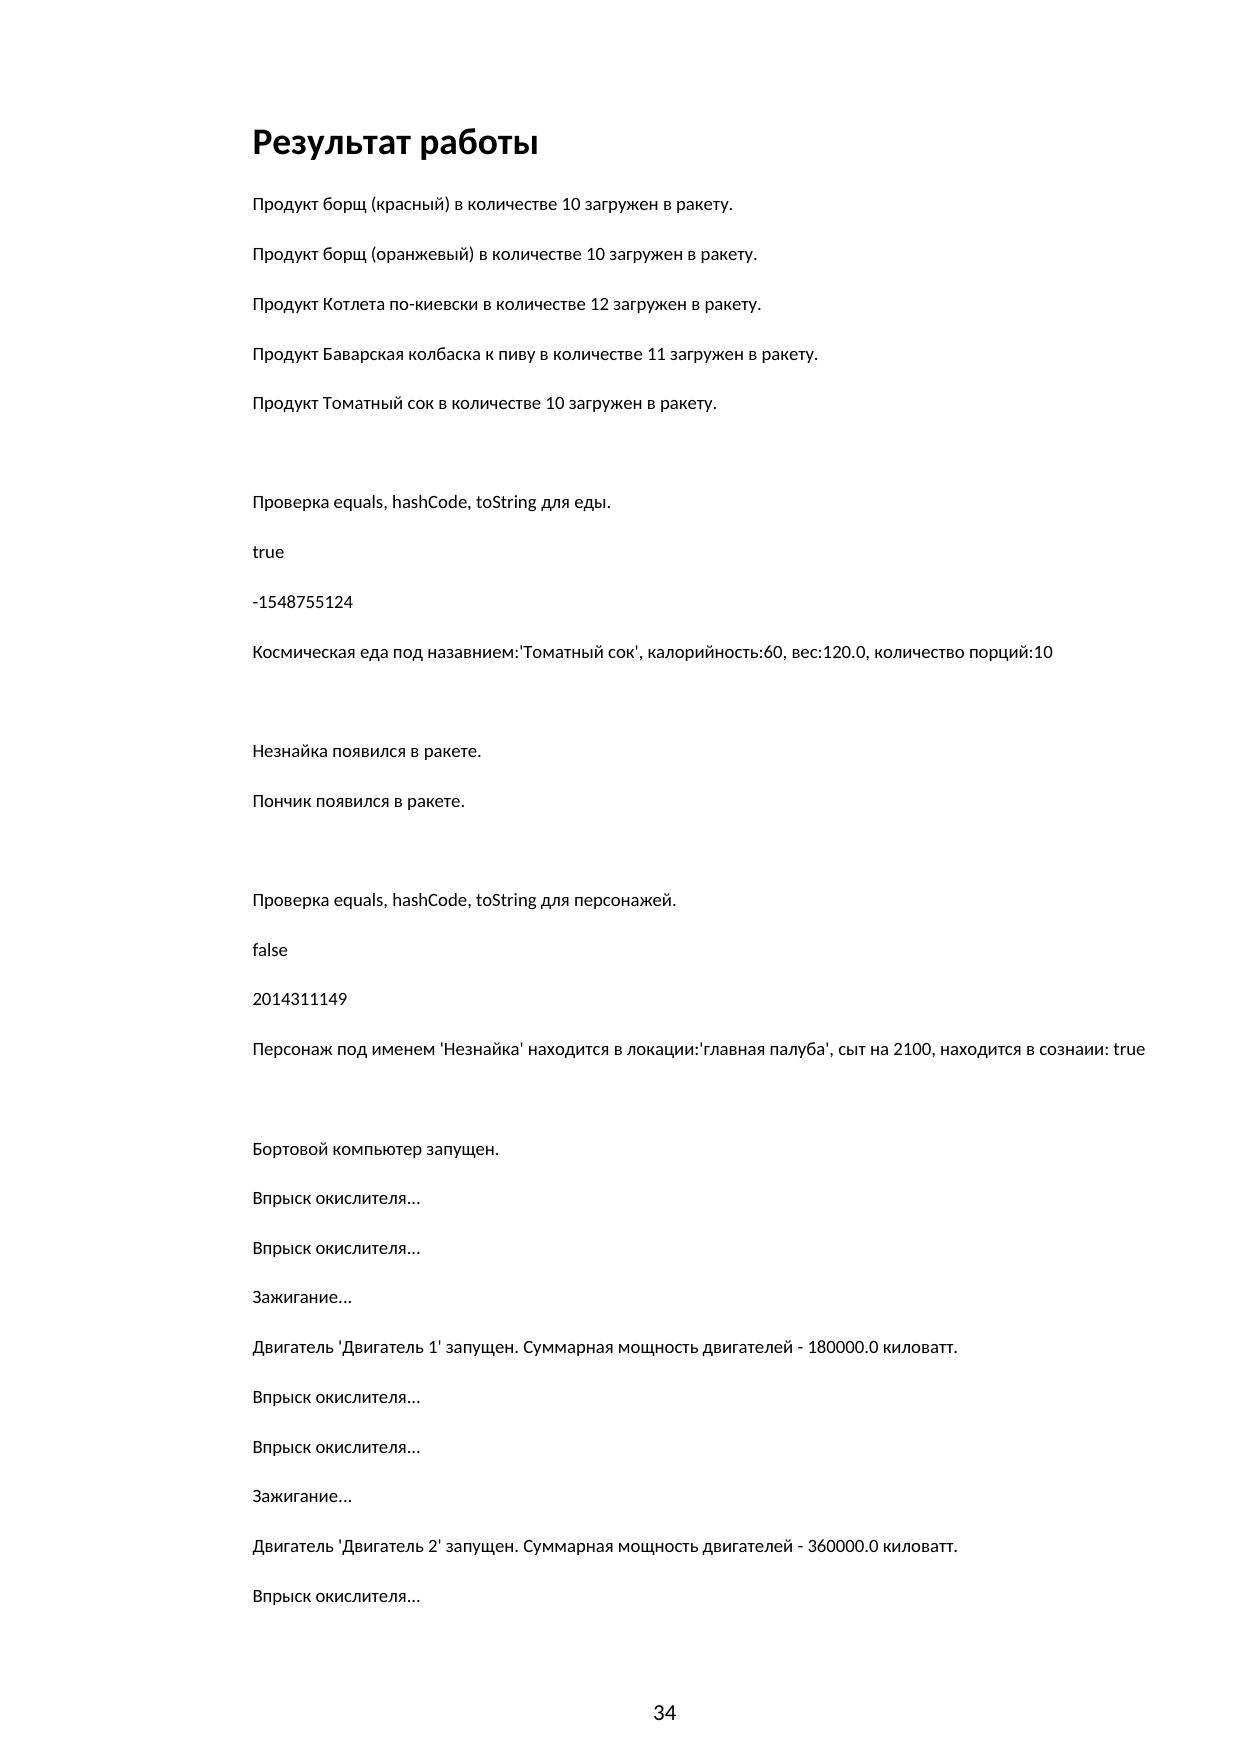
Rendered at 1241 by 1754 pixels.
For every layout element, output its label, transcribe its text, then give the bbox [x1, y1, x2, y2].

subtitle Продукт Котлета по-киевски в количестве 12 загружен в ракету. [177, 292, 1152, 315]
subtitle Впрыск окислителя... [177, 1385, 1152, 1408]
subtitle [177, 1584, 1152, 1607]
subtitle Продукт Томатный сок в количестве 10 загружен в ракету. [177, 391, 1152, 414]
subtitle Двигатель 'Двигатель 2' запущен. Суммарная мощность двигателей - 360000.0 киловатт. [177, 1534, 1152, 1557]
subtitle Результат работы [177, 118, 1152, 164]
subtitle 2014311149 [177, 988, 1152, 1011]
subtitle false [177, 938, 1152, 961]
subtitle Двигатель 'Двигатель 1' запущен. Суммарная мощность двигателей - 180000.0 киловатт. [177, 1335, 1152, 1358]
subtitle Впрыск окислителя... [177, 1236, 1152, 1259]
subtitle Проверка equals, hashCode, toString для еды. [177, 491, 1152, 514]
subtitle Зажигание... [177, 1286, 1152, 1309]
subtitle Незнайка появился в ракете. [177, 739, 1152, 762]
subtitle true [177, 540, 1152, 563]
subtitle Бортовой компьютер запущен. [177, 1137, 1152, 1159]
subtitle -1548755124 [177, 590, 1152, 613]
subtitle Продукт борщ (оранжевый) в количестве 10 загружен в ракету. [177, 242, 1152, 265]
subtitle Продукт Баварская колбаска к пиву в количестве 11 загружен в ракету. [177, 342, 1152, 364]
subtitle Впрыск окислителя... [177, 1186, 1152, 1209]
subtitle Зажигание... [177, 1484, 1152, 1507]
subtitle Пончик появился в ракете. [177, 789, 1152, 812]
subtitle Космическая еда под назавнием:'Томатный сок', калорийность:60, вес:120.0, количество порций:10 [177, 640, 1152, 663]
subtitle Персонаж под именем 'Незнайка' находится в локации:'главная палуба', сыт на 2100, находится в сознаии: true [177, 1037, 1152, 1060]
subtitle Впрыск окислителя... [177, 1435, 1152, 1458]
subtitle Продукт борщ (красный) в количестве 10 загружен в ракету. [177, 193, 1152, 216]
subtitle Проверка equals, hashCode, toString для персонажей. [177, 888, 1152, 911]
